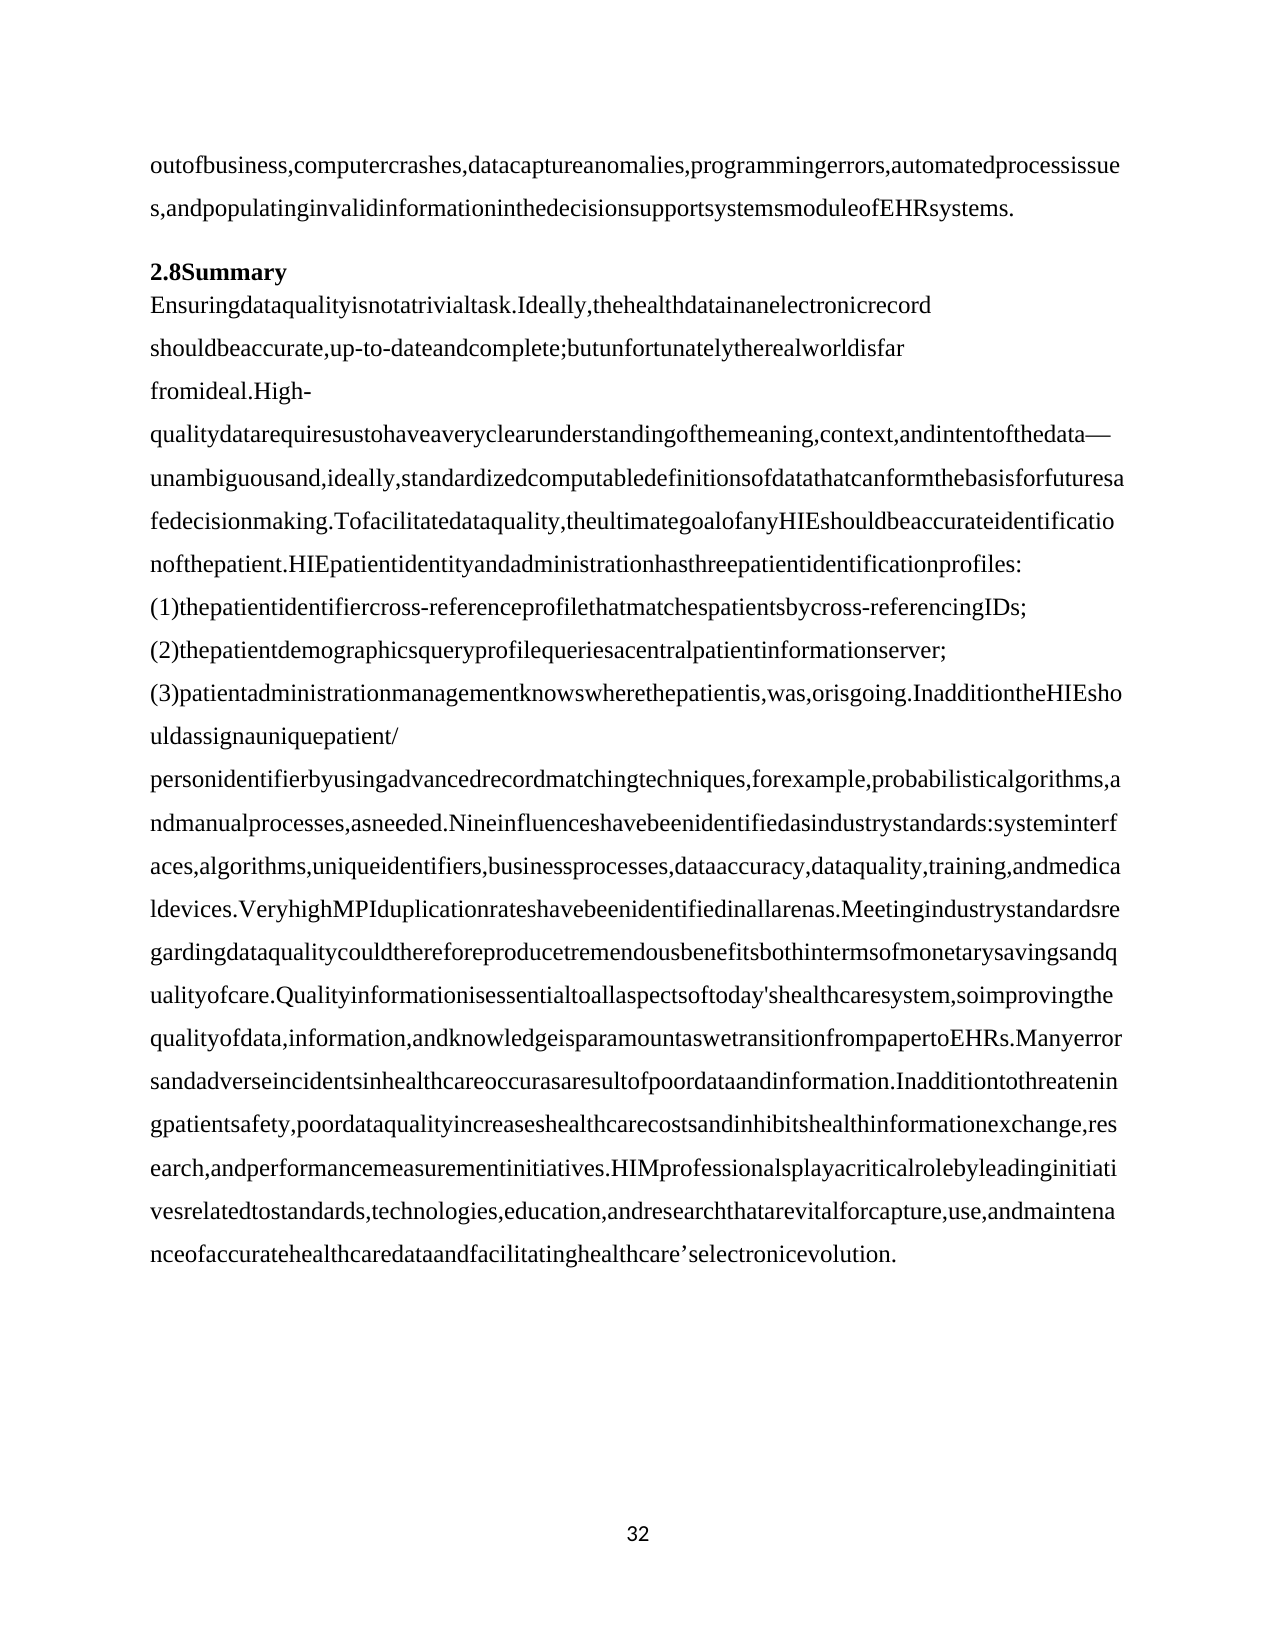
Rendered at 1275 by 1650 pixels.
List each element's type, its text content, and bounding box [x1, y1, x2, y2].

text Ensuring data quality is not a trivial task. Ideally, the health data in an electronic record should be accurate, up-to-date and complete; but unfortunately the real world is far from ideal. High-quality data requires us to have a very clear understanding of the meaning, context, and intent of the data—unambiguous and, ideally, standardized computable definitions of data that can form the basis for future safe decision making. To facilitate data quality, the ultimate goal of any HIE should be accurate identification of the patient. HIE patient identity and administration has three patient identification profiles: (1) the patient identifier cross-reference profile that matches patients by cross-referencing IDs; (2) the patient demographics query profile queries a central patient information server; (3) patient administration management knows where the patient is, was, or is going. In addition the HIE should assign a unique patient/person identifier by using advanced record matching techniques, for example, probabilistic algorithms, and manual processes, as needed. Nine influences have been identified as industry standards: system interfaces, algorithms, unique identifiers, business processes, data accuracy, data quality, training, and medical devices. Very high MPI duplication rates have been identified in all arenas. Meeting industry standards regarding data quality could therefore produce tremendous benefits both in terms of monetary savings and quality of care. Quality information is essential to all aspects of today's healthcare system, so improving the quality of data, information, and knowledge is paramount as we transition from paper to EHRs. Many errors and adverse incidents in healthcare occur as a result of poor data and information. In addition to threatening patient safety, poor data quality increases healthcare costs and inhibits health information exchange, research, and performance measurement initiatives. HIM professionals play a critical role by leading initiatives related to standards, technologies, education, and research that are vital for capture, use, and maintenance of accurate healthcare data and facilitating healthcare’s electronic evolution. [150, 290, 1125, 1268]
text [150, 150, 1125, 222]
text 2.8 Summary [150, 257, 1125, 286]
